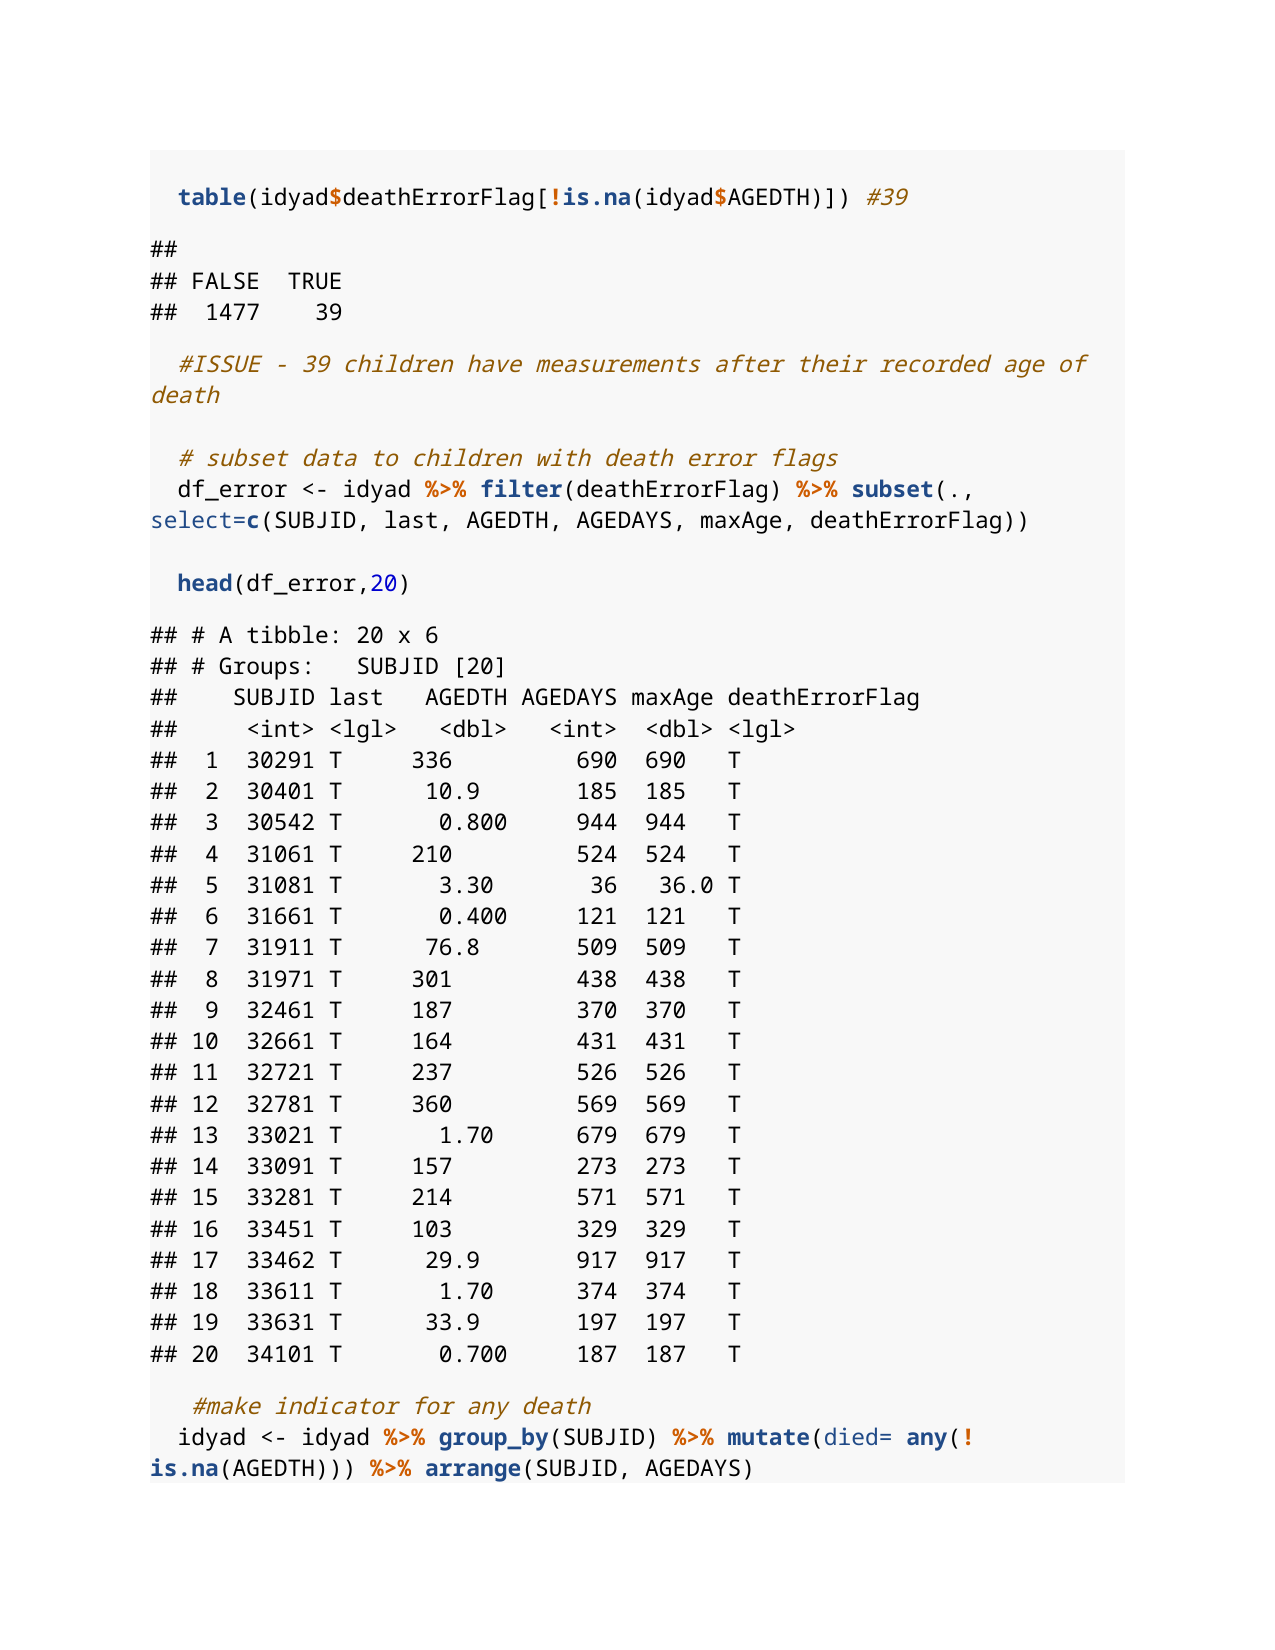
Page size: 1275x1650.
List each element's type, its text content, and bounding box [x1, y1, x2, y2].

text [150, 150, 1125, 212]
text #ISSUE - 39 children have measurements after their recorded age of death # subset data to children with death error flags df_error <- idyad %>% filter(deathErrorFlag) %>% subset(., select=c(SUBJID, last, AGEDTH, AGEDAYS, maxAge, deathErrorFlag)) head(df_error,20) [150, 348, 1125, 598]
text ## # A tibble: 20 x 6 ## # Groups: SUBJID [20] ## SUBJID last AGEDTH AGEDAYS maxAge deathErrorFlag ## <int> <lgl> <dbl> <int> <dbl> <lgl> ## 1 30291 T 336 690 690 T ## 2 30401 T 10.9 185 185 T ## 3 30542 T 0.800 944 944 T ## 4 31061 T 210 524 524 T ## 5 31081 T 3.30 36 36.0 T ## 6 31661 T 0.400 121 121 T ## 7 31911 T 76.8 509 509 T ## 8 31971 T 301 438 438 T ## 9 32461 T 187 370 370 T ## 10 32661 T 164 431 431 T ## 11 32721 T 237 526 526 T ## 12 32781 T 360 569 569 T ## 13 33021 T 1.70 679 679 T ## 14 33091 T 157 273 273 T ## 15 33281 T 214 571 571 T ## 16 33451 T 103 329 329 T ## 17 33462 T 29.9 917 917 T ## 18 33611 T 1.70 374 374 T ## 19 33631 T 33.9 197 197 T ## 20 34101 T 0.700 187 187 T [150, 619, 1125, 1369]
text ## ## FALSE TRUE ## 1477 39 [150, 233, 1125, 327]
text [150, 1389, 1125, 1483]
